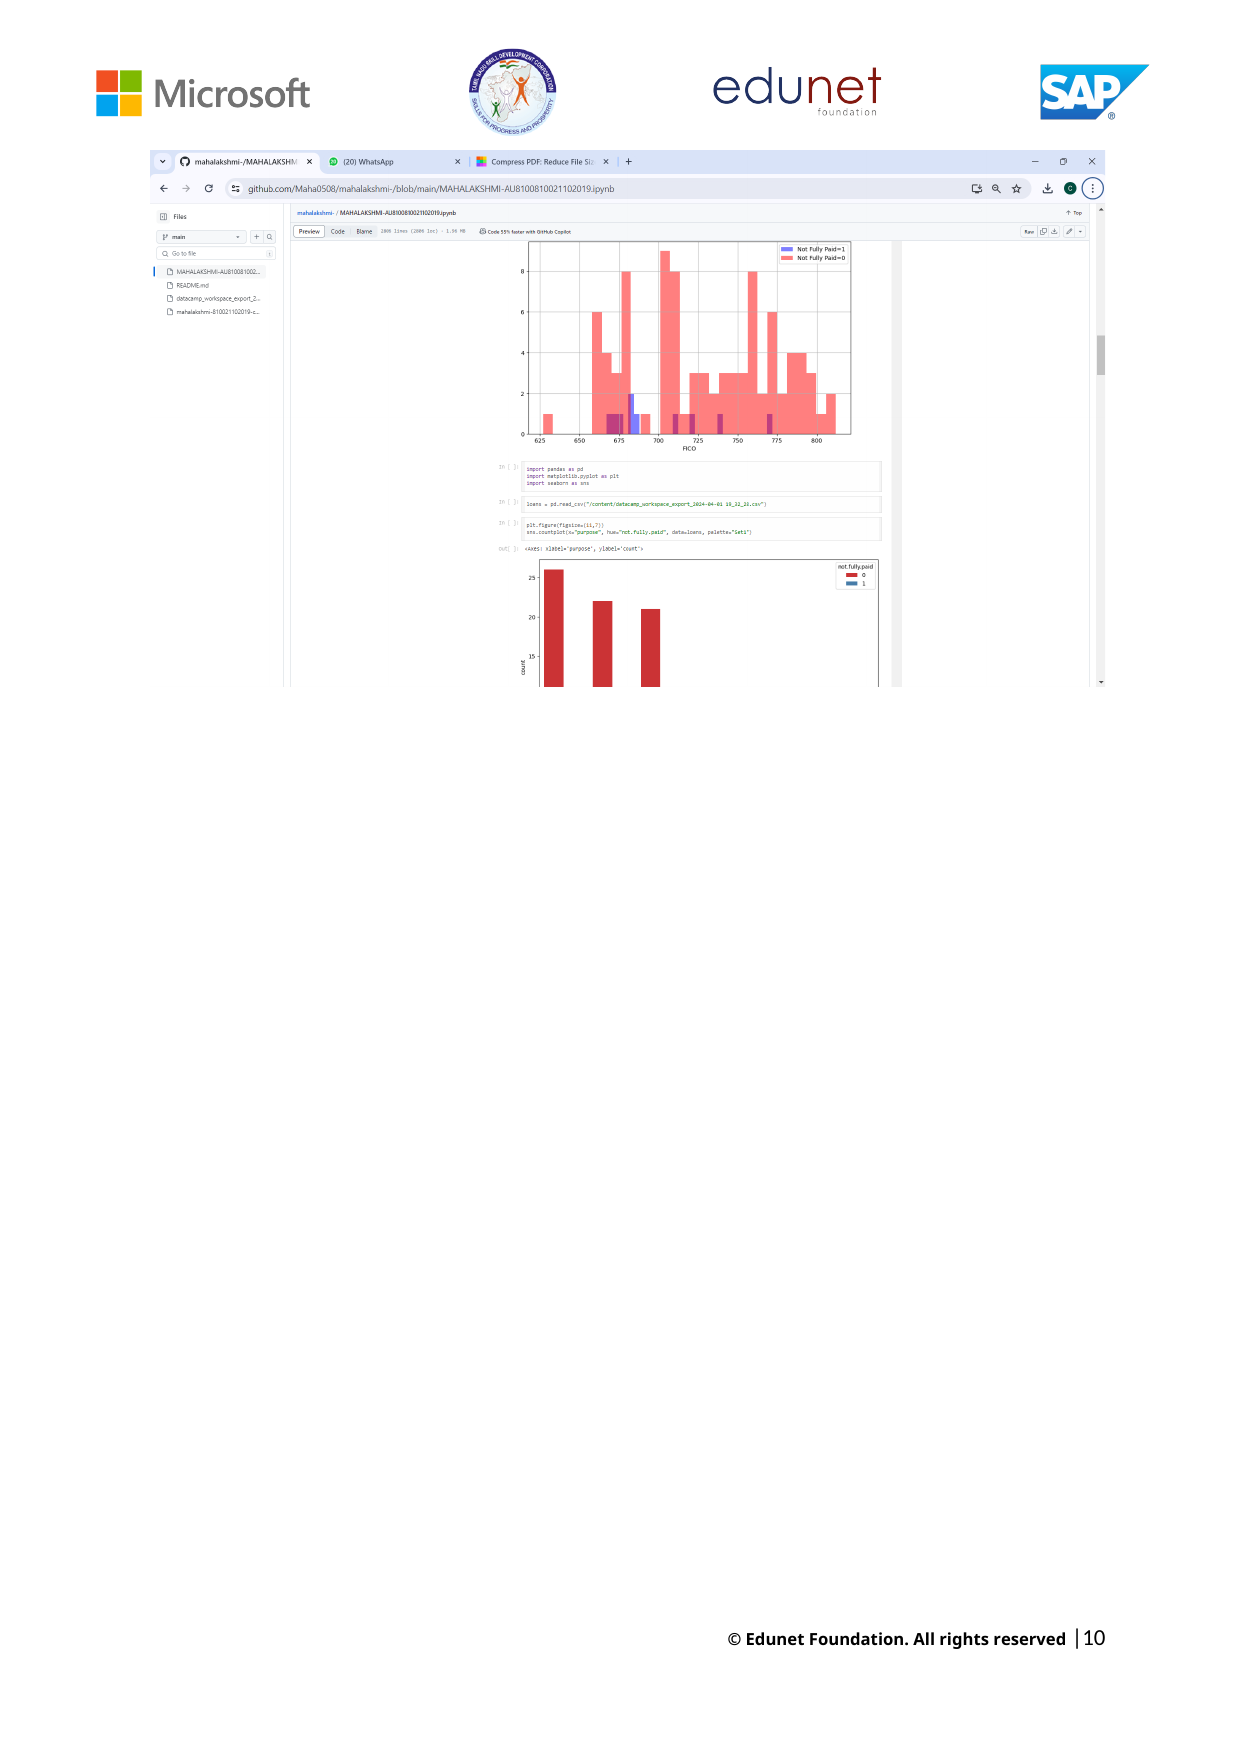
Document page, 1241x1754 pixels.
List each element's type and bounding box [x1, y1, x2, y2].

picture [466, 45, 558, 137]
picture [91, 65, 316, 121]
picture [706, 60, 889, 122]
picture [150, 150, 1106, 687]
picture [1039, 63, 1151, 121]
